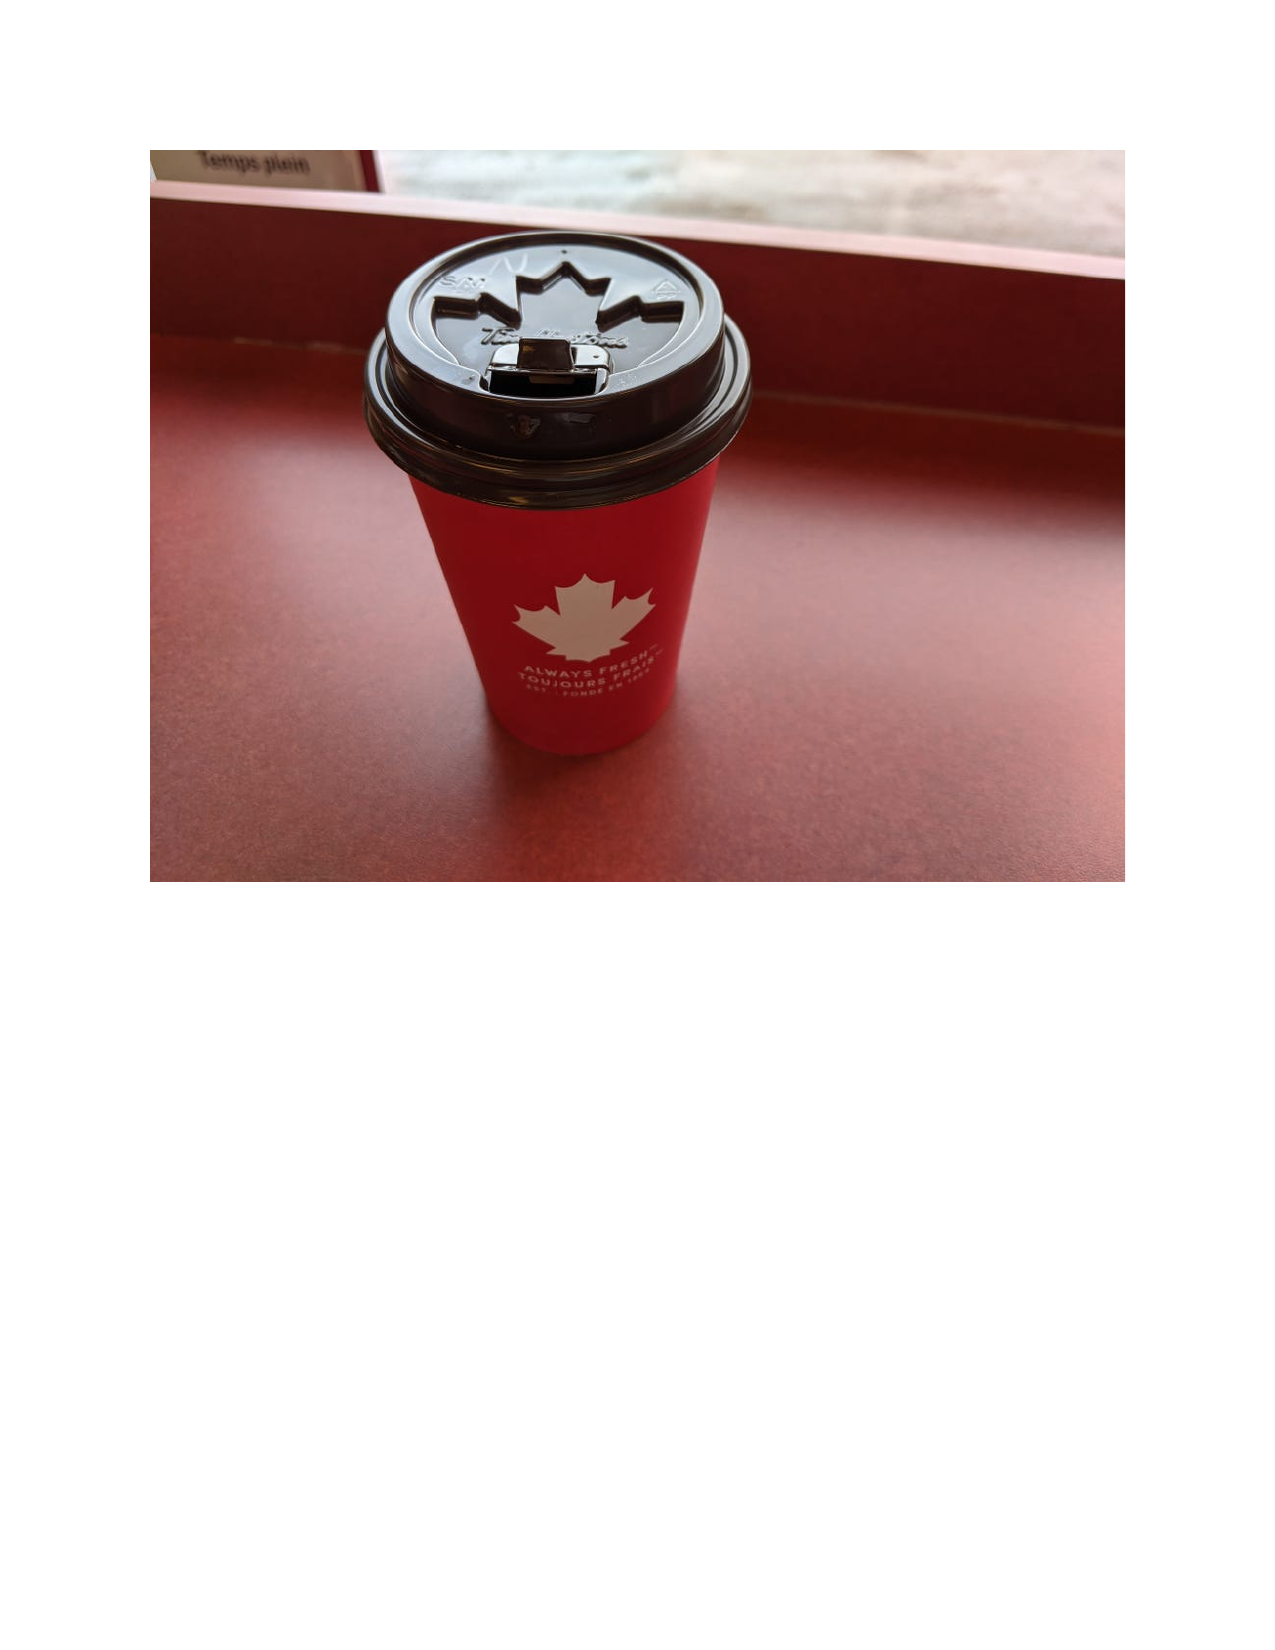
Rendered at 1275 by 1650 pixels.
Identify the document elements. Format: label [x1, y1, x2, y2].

picture [150, 150, 1125, 882]
